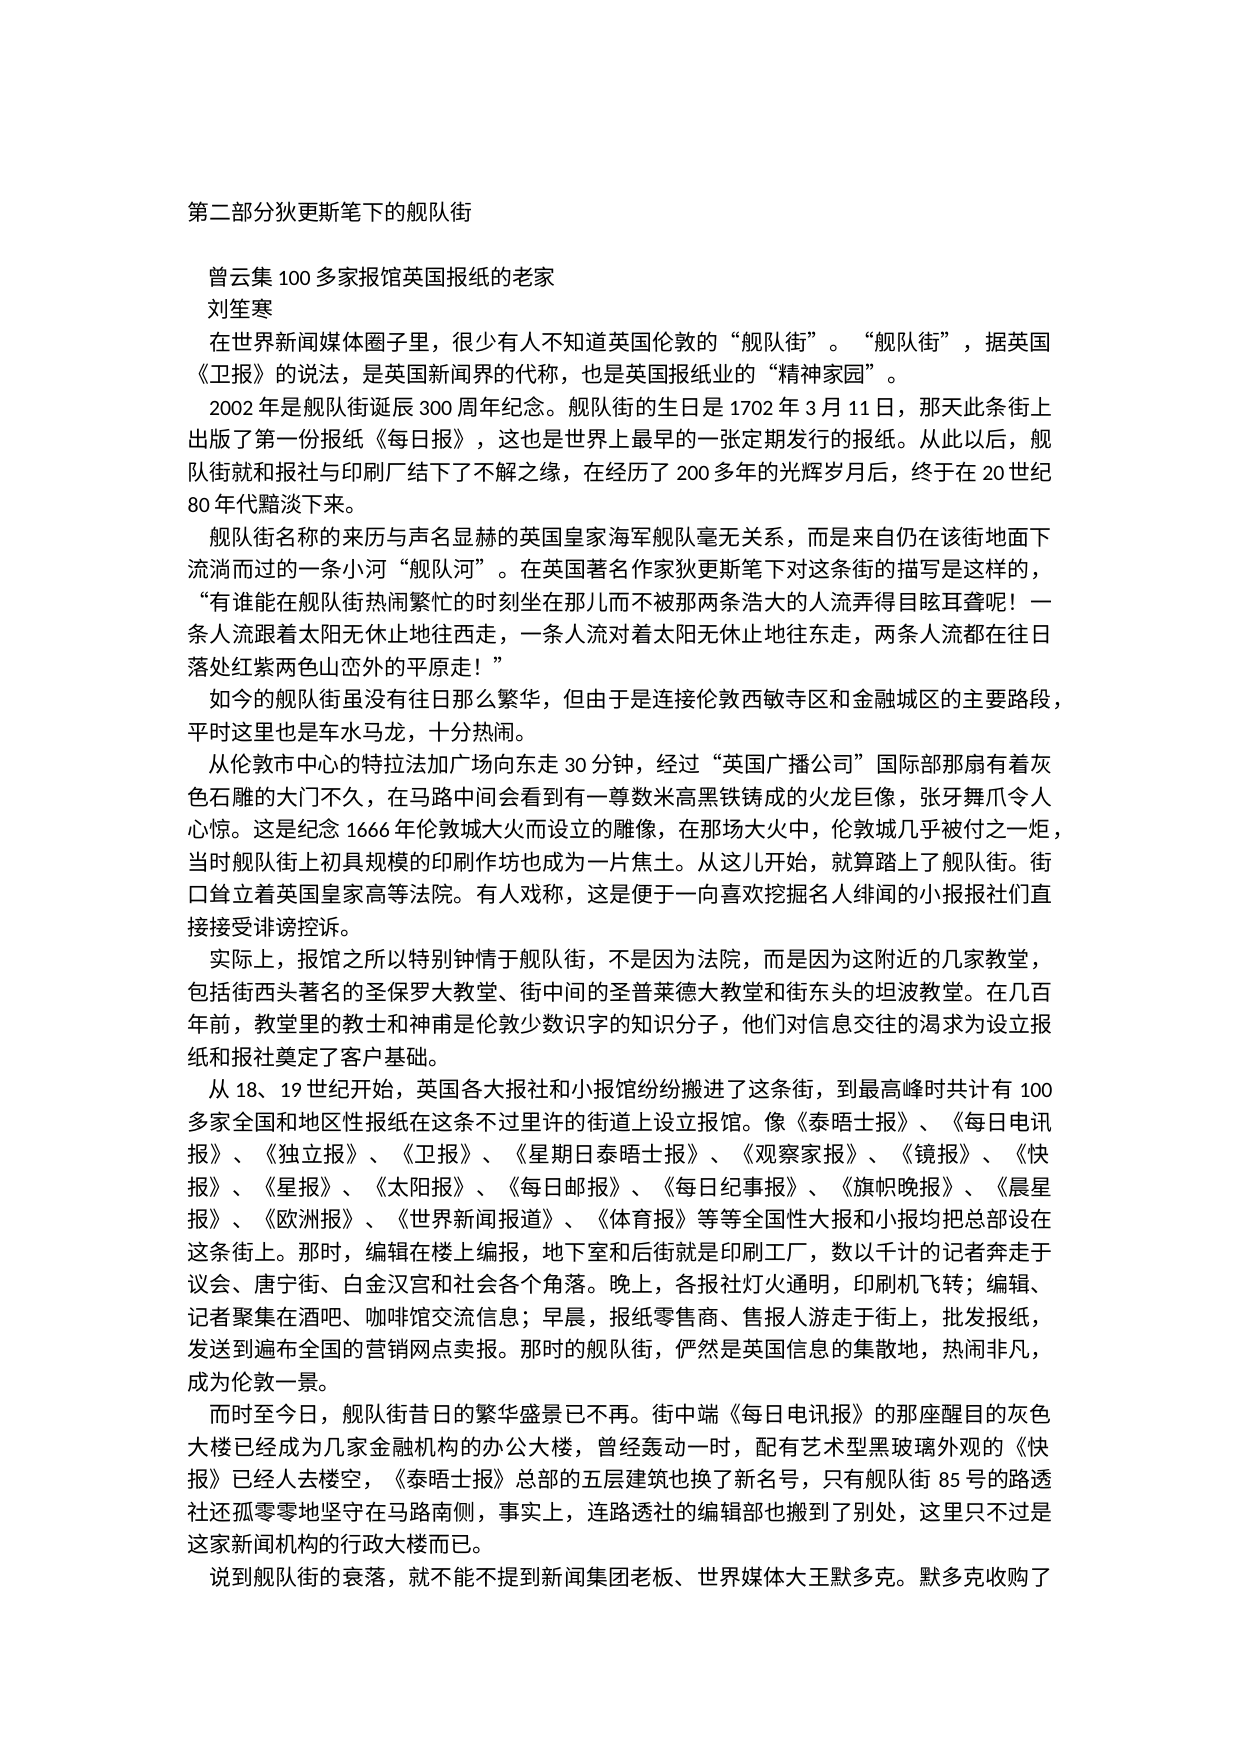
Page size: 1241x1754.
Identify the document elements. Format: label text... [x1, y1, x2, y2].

text 在世界新闻媒体圈子里，很少有人不知道英国伦敦的“舰队街”。“舰队街”，据英国《卫报》的说法，是英国新闻界的代称，也是英国报纸业的“精神家园”。 [187, 324, 1053, 389]
text 从18、19世纪开始，英国各大报社和小报馆纷纷搬进了这条街，到最高峰时共计有100多家全国和地区性报纸在这条不过里许的街道上设立报馆。像《泰晤士报》、《每日电讯报》、《独立报》、《卫报》、《星期日泰晤士报》、《观察家报》、《镜报》、《快报》、《星报》、《太阳报》、《每日邮报》、《每日纪事报》、《旗帜晚报》、《晨星报》、《欧洲报》、《世界新闻报道》、《体育报》等等全国性大报和小报均把总部设在这条街上。那时，编辑在楼上编报，地下室和后街就是印刷工厂，数以千计的记者奔走于议会、唐宁街、白金汉宫和社会各个角落。晚上，各报社灯火通明，印刷机飞转；编辑、记者聚集在酒吧、咖啡馆交流信息；早晨，报纸零售商、售报人游走于街上，批发报纸，发送到遍布全国的营销网点卖报。那时的舰队街，俨然是英国信息的集散地，热闹非凡，成为伦敦一景。 [187, 1072, 1053, 1397]
text 从伦敦市中心的特拉法加广场向东走30分钟，经过“英国广播公司”国际部那扇有着灰色石雕的大门不久，在马路中间会看到有一尊数米高黑铁铸成的火龙巨像，张牙舞爪令人心惊。这是纪念1666年伦敦城大火而设立的雕像，在那场大火中，伦敦城几乎被付之一炬，当时舰队街上初具规模的印刷作坊也成为一片焦土。从这儿开始，就算踏上了舰队街。街口耸立着英国皇家高等法院。有人戏称，这是便于一向喜欢挖掘名人绯闻的小报报社们直接接受诽谤控诉。 [187, 747, 1053, 942]
text 舰队街名称的来历与声名显赫的英国皇家海军舰队毫无关系，而是来自仍在该街地面下流淌而过的一条小河“舰队河”。在英国著名作家狄更斯笔下对这条街的描写是这样的，“有谁能在舰队街热闹繁忙的时刻坐在那儿而不被那两条浩大的人流弄得目眩耳聋呢！一条人流跟着太阳无休止地往西走，一条人流对着太阳无休止地往东走，两条人流都在往日落处红紫两色山峦外的平原走！” [187, 519, 1053, 682]
text 如今的舰队街虽没有往日那么繁华，但由于是连接伦敦西敏寺区和金融城区的主要路段，平时这里也是车水马龙，十分热闹。 [187, 682, 1053, 747]
text 曾云集100多家报馆英国报纸的老家 [187, 259, 1053, 292]
text 实际上，报馆之所以特别钟情于舰队街，不是因为法院，而是因为这附近的几家教堂，包括街西头著名的圣保罗大教堂、街中间的圣普莱德大教堂和街东头的坦波教堂。在几百年前，教堂里的教士和神甫是伦敦少数识字的知识分子，他们对信息交往的渴求为设立报纸和报社奠定了客户基础。 [187, 942, 1053, 1072]
text 2002年是舰队街诞辰300周年纪念。舰队街的生日是1702年3月11日，那天此条街上出版了第一份报纸《每日报》，这也是世界上最早的一张定期发行的报纸。从此以后，舰队街就和报社与印刷厂结下了不解之缘，在经历了200多年的光辉岁月后，终于在20世纪80年代黯淡下来。 [187, 389, 1053, 519]
text 第二部分狄更斯笔下的舰队街 [187, 194, 1053, 227]
text 而时至今日，舰队街昔日的繁华盛景已不再。街中端《每日电讯报》的那座醒目的灰色大楼已经成为几家金融机构的办公大楼，曾经轰动一时，配有艺术型黑玻璃外观的《快报》已经人去楼空，《泰晤士报》总部的五层建筑也换了新名号，只有舰队街85号的路透社还孤零零地坚守在马路南侧，事实上，连路透社的编辑部也搬到了别处，这里只不过是这家新闻机构的行政大楼而已。 [187, 1397, 1053, 1559]
text 刘笙寒 [187, 292, 1053, 324]
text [187, 1559, 1053, 1592]
